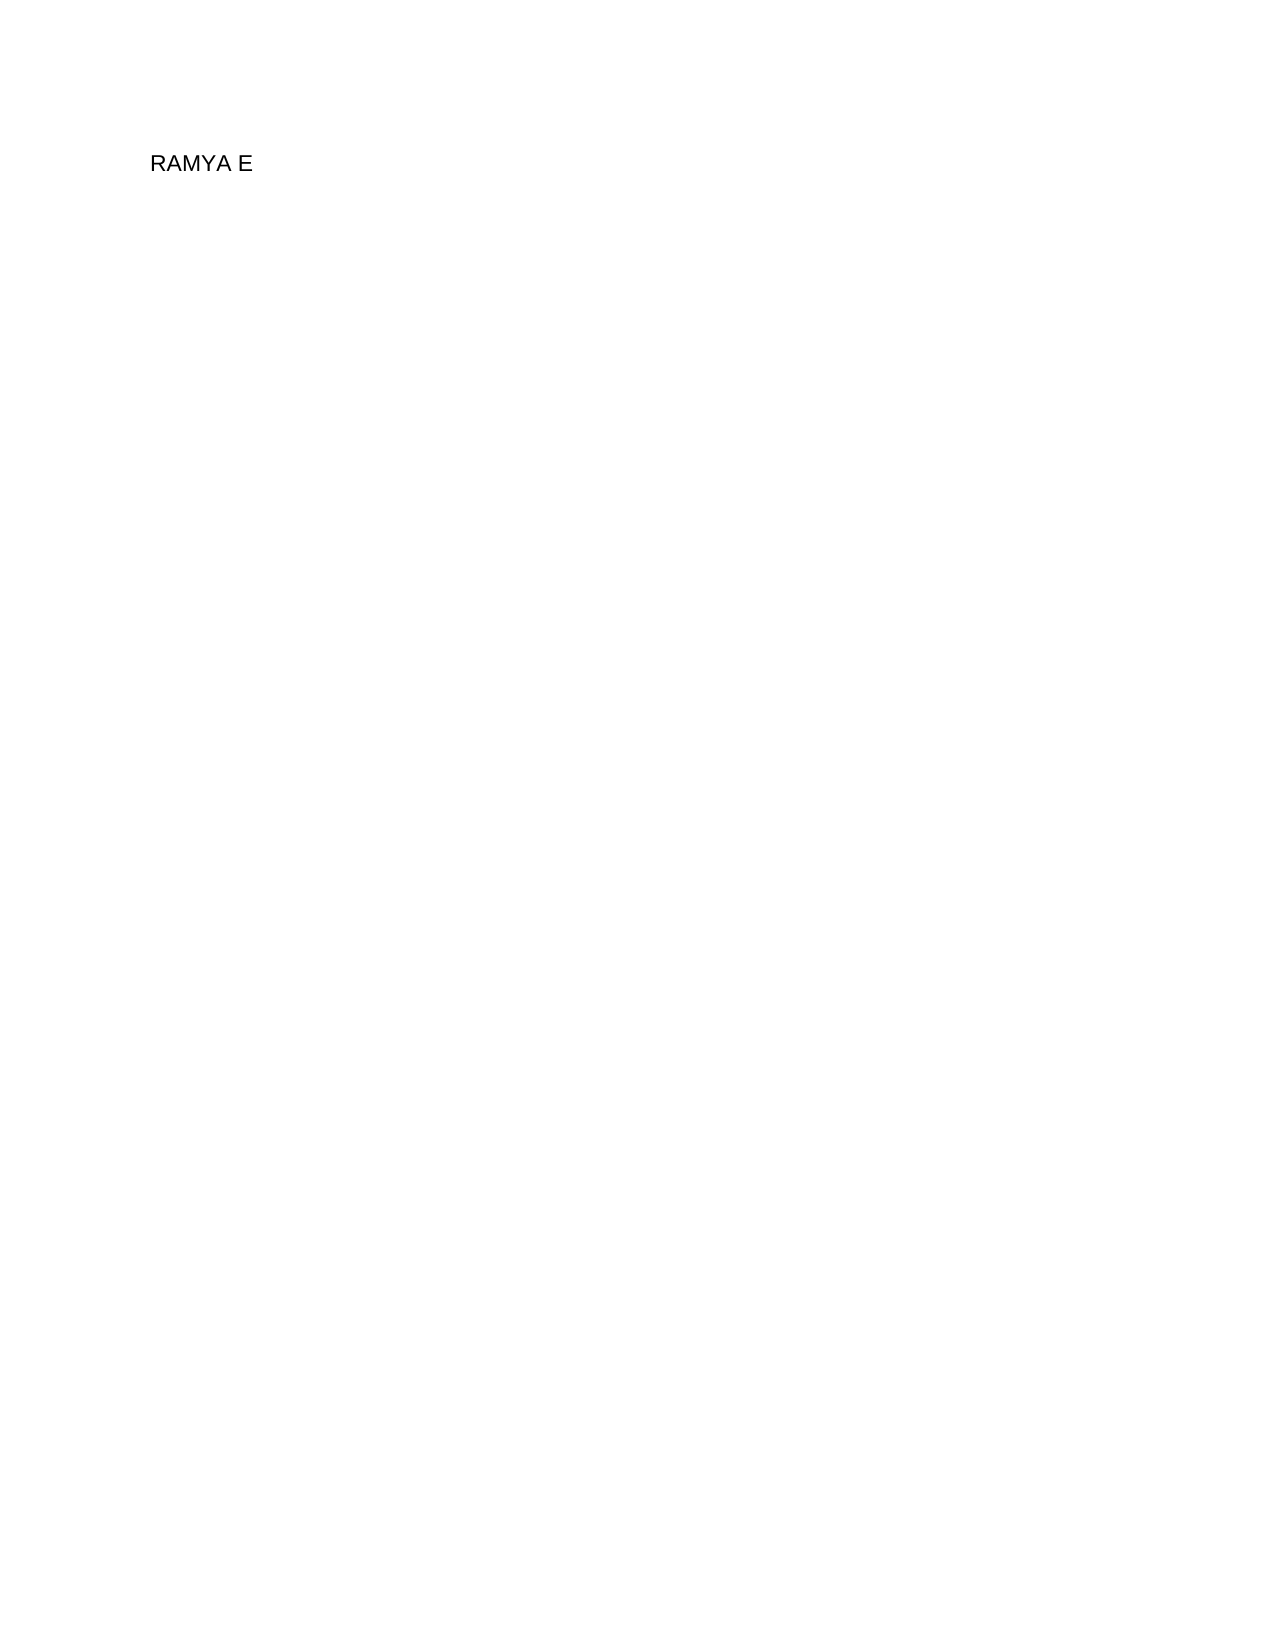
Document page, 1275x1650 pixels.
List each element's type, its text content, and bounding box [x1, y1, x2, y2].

text RAMYA E [150, 150, 1125, 176]
